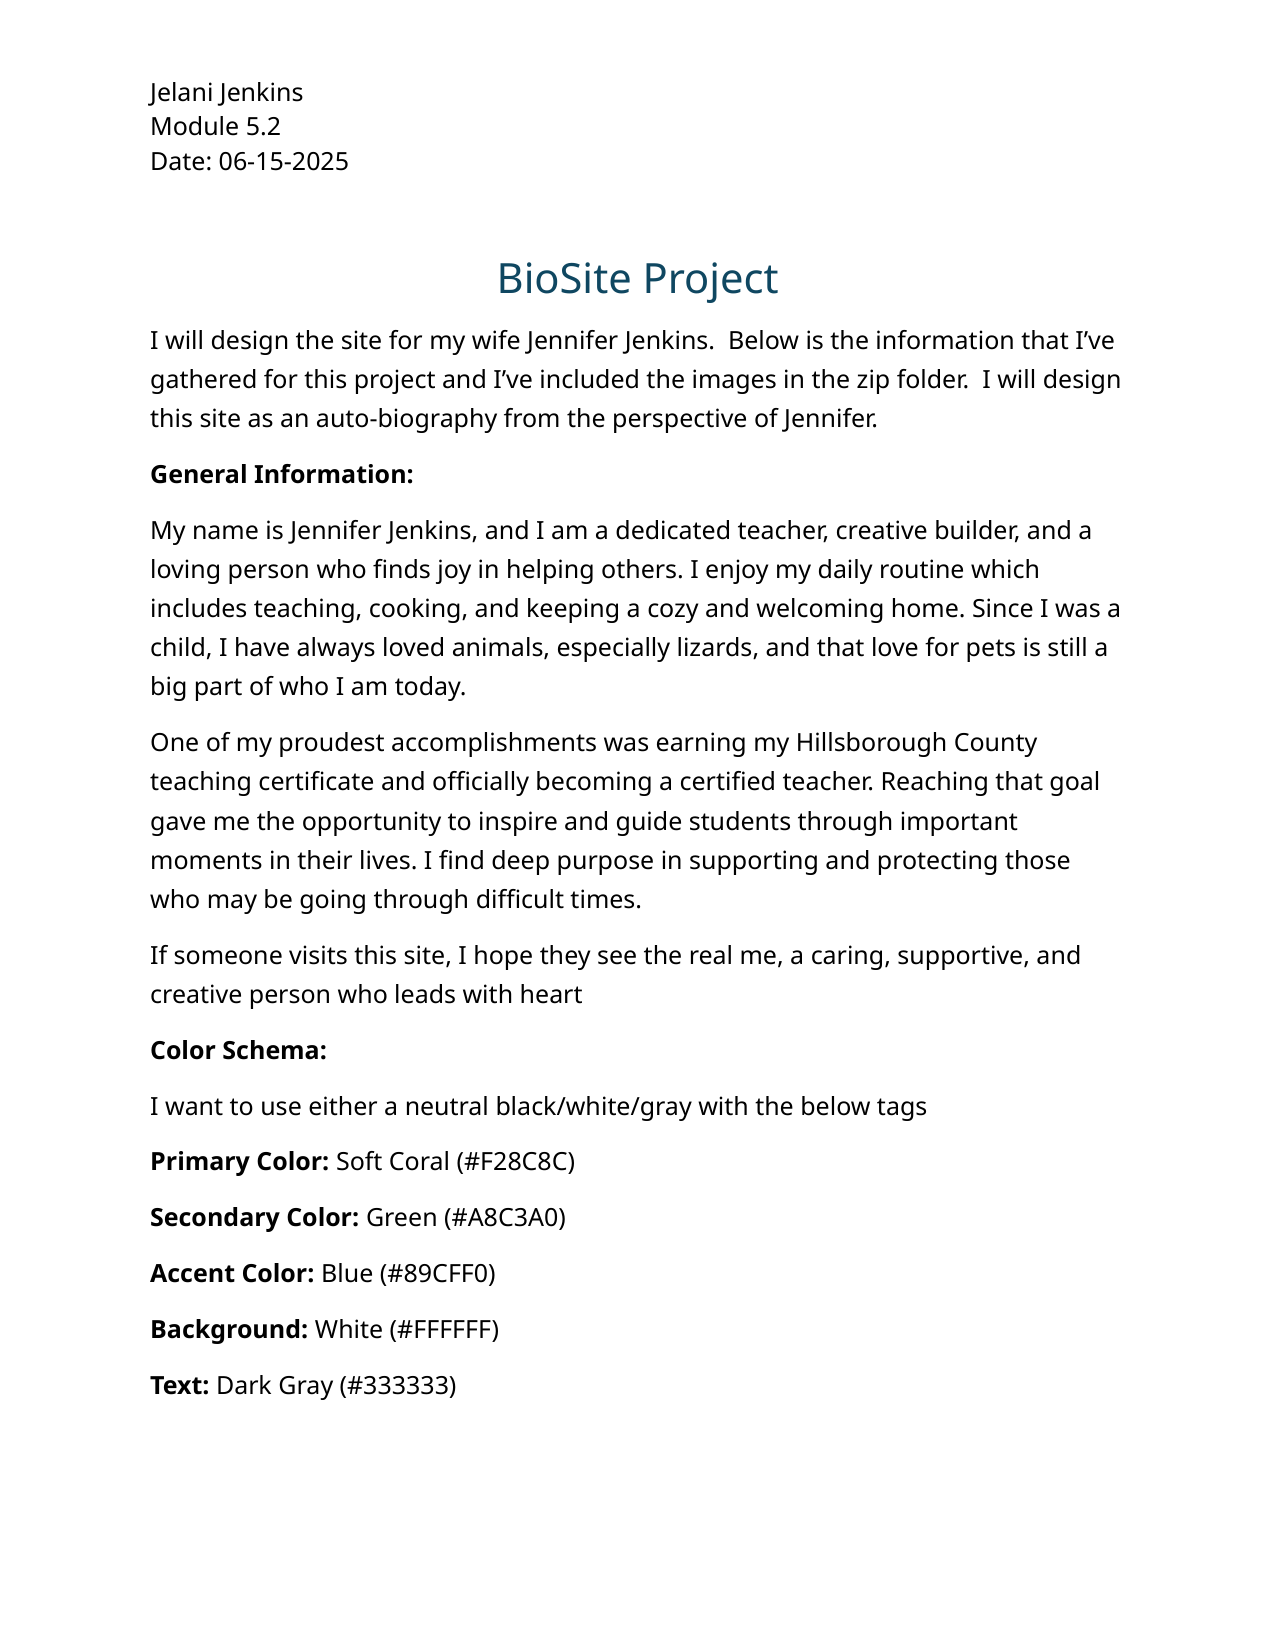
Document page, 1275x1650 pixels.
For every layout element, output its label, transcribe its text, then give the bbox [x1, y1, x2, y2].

text One of my proudest accomplishments was earning my Hillsborough County teaching certificate and officially becoming a certified teacher. Reaching that goal gave me the opportunity to inspire and guide students through important moments in their lives. I find deep purpose in supporting and protecting those who may be going through difficult times. [150, 725, 1125, 916]
subtitle BioSite Project [150, 249, 1125, 306]
text Primary Color: Soft Coral (#F28C8C) [150, 1144, 1125, 1178]
text Secondary Color: Green (#A8C3A0) [150, 1200, 1125, 1234]
text Text: Dark Gray (#333333) [150, 1367, 1125, 1401]
text I want to use either a neutral black/white/gray with the below tags [150, 1088, 1125, 1122]
text General Information: [150, 456, 1125, 491]
text If someone visits this site, I hope they see the real me, a caring, supportive, and creative person who leads with heart [150, 937, 1125, 1011]
text Background: White (#FFFFFF) [150, 1311, 1125, 1346]
text I will design the site for my wife Jennifer Jenkins. Below is the information that I’ve gathered for this project and I’ve included the images in the zip folder. I will design this site as an auto-biography from the perspective of Jennifer. [150, 322, 1125, 435]
text Color Schema: [150, 1032, 1125, 1066]
text My name is Jennifer Jenkins, and I am a dedicated teacher, creative builder, and a loving person who finds joy in helping others. I enjoy my daily routine which includes teaching, cooking, and keeping a cozy and welcoming home. Since I was a child, I have always loved animals, especially lizards, and that love for pets is still a big part of who I am today. [150, 512, 1125, 703]
text Accent Color: Blue (#89CFF0) [150, 1256, 1125, 1290]
